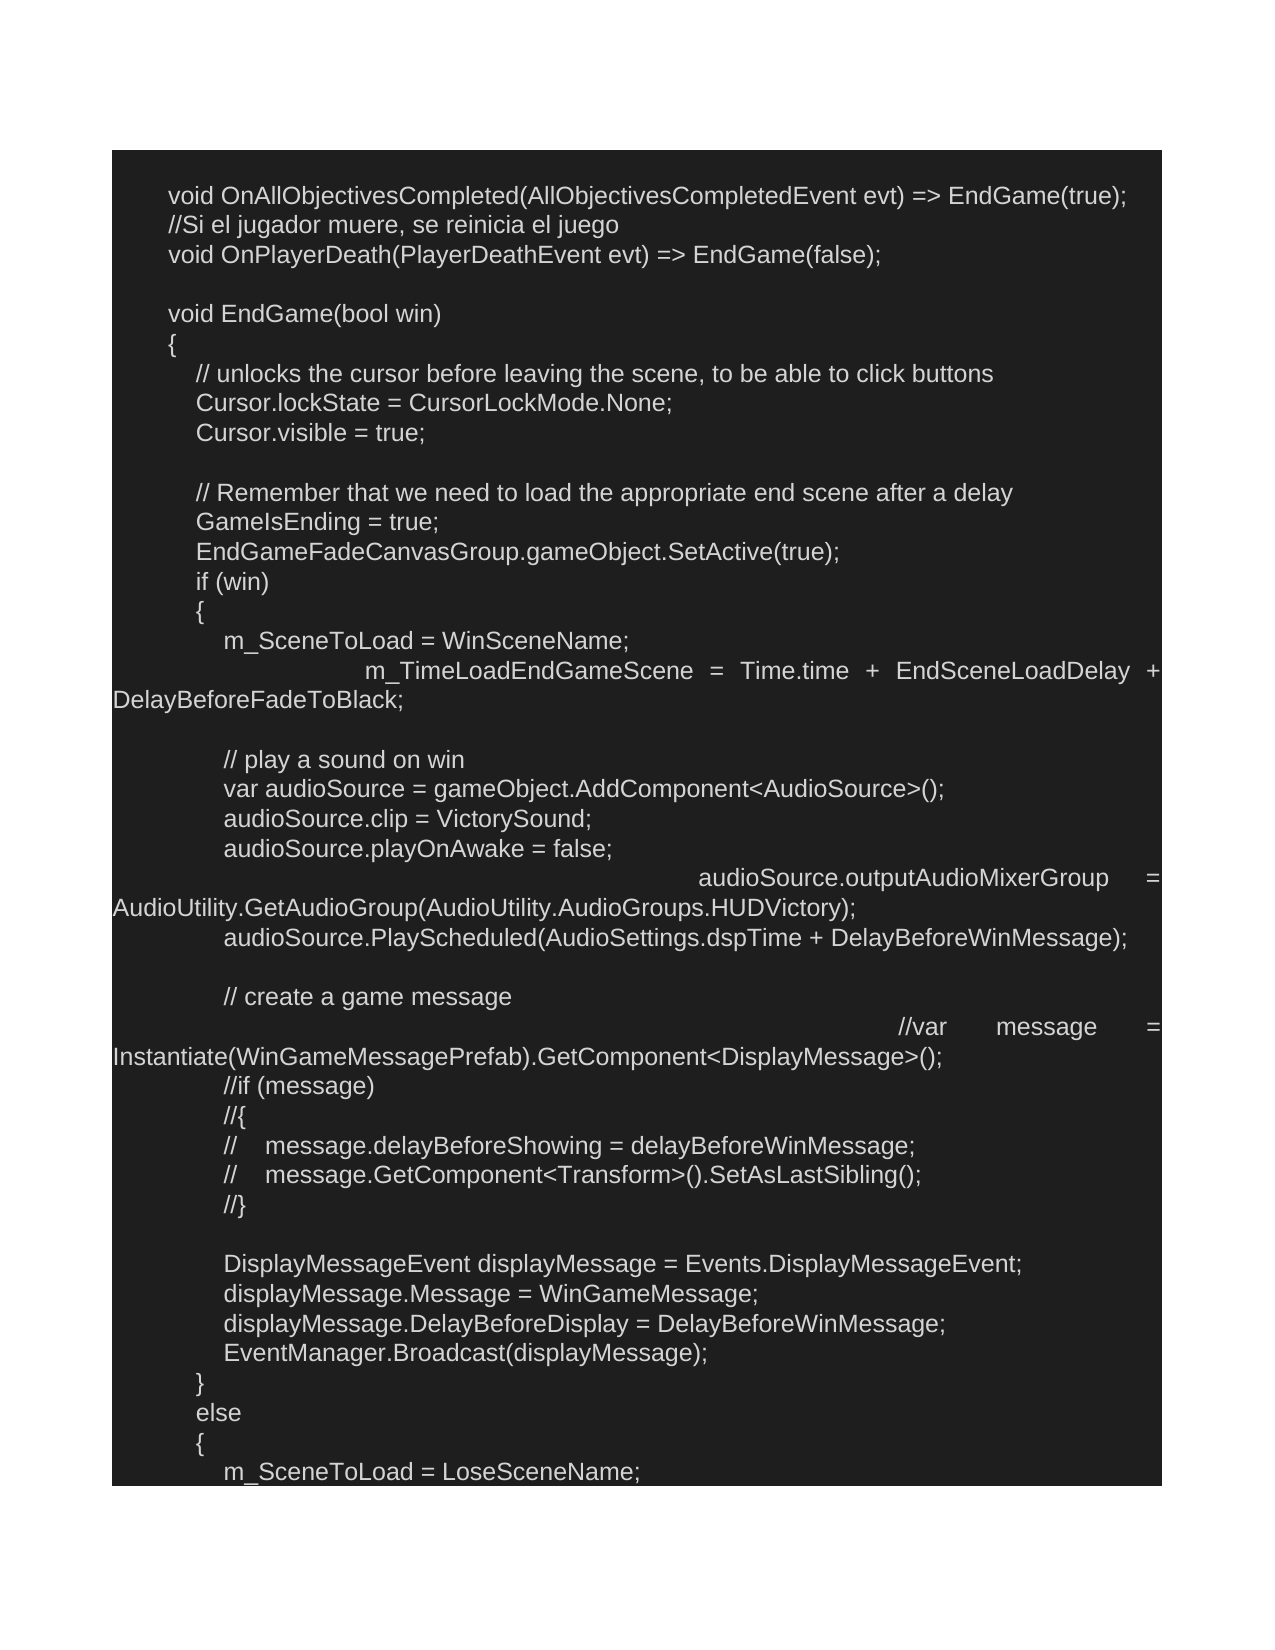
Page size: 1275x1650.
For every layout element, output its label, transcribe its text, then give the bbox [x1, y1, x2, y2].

text void OnAllObjectivesCompleted(AllObjectivesCompletedEvent evt) => EndGame(true); [112, 180, 1162, 209]
text m_SceneToLoad = WinSceneName; [112, 625, 1162, 655]
text void OnPlayerDeath(PlayerDeathEvent evt) => EndGame(false); [112, 239, 1162, 269]
text //var message = Instantiate(WinGameMessagePrefab).GetComponent<DisplayMessage>(); [112, 1011, 1162, 1070]
text m_SceneToLoad = LoseSceneName; [112, 1456, 1162, 1486]
text else [112, 1397, 1162, 1427]
text audioSource.playOnAwake = false; [112, 833, 1162, 862]
text // play a sound on win [112, 744, 1162, 773]
text var audioSource = gameObject.AddComponent<AudioSource>(); [112, 773, 1162, 803]
text //Si el jugador muere, se reinicia el juego [112, 209, 1162, 239]
text if (win) [112, 566, 1162, 595]
text //} [112, 1189, 1162, 1219]
text void EndGame(bool win) [112, 298, 1162, 328]
text displayMessage.DelayBeforeDisplay = DelayBeforeWinMessage; [112, 1308, 1162, 1337]
text // message.delayBeforeShowing = delayBeforeWinMessage; [112, 1130, 1162, 1159]
text //if (message) [112, 1070, 1162, 1100]
text displayMessage.Message = WinGameMessage; [112, 1278, 1162, 1308]
text // create a game message [112, 981, 1162, 1011]
text GameIsEnding = true; [112, 506, 1162, 536]
text // unlocks the cursor before leaving the scene, to be able to click buttons [112, 358, 1162, 387]
text // Remember that we need to load the appropriate end scene after a delay [112, 477, 1162, 506]
text audioSource.outputAudioMixerGroup = AudioUtility.GetAudioGroup(AudioUtility.AudioGroups.HUDVictory); [112, 862, 1162, 922]
text //{ [112, 1100, 1162, 1130]
text // message.GetComponent<Transform>().SetAsLastSibling(); [112, 1159, 1162, 1189]
text Cursor.visible = true; [112, 417, 1162, 447]
text m_TimeLoadEndGameScene = Time.time + EndSceneLoadDelay + DelayBeforeFadeToBlack; [112, 655, 1162, 714]
text DisplayMessageEvent displayMessage = Events.DisplayMessageEvent; [112, 1248, 1162, 1278]
text audioSource.PlayScheduled(AudioSettings.dspTime + DelayBeforeWinMessage); [112, 922, 1162, 952]
text { [112, 1427, 1162, 1456]
text { [112, 595, 1162, 625]
text audioSource.clip = VictorySound; [112, 803, 1162, 833]
text { [112, 328, 1162, 358]
text EndGameFadeCanvasGroup.gameObject.SetActive(true); [112, 536, 1162, 566]
text Cursor.lockState = CursorLockMode.None; [112, 387, 1162, 417]
text EventManager.Broadcast(displayMessage); [112, 1337, 1162, 1367]
text } [112, 1367, 1162, 1397]
